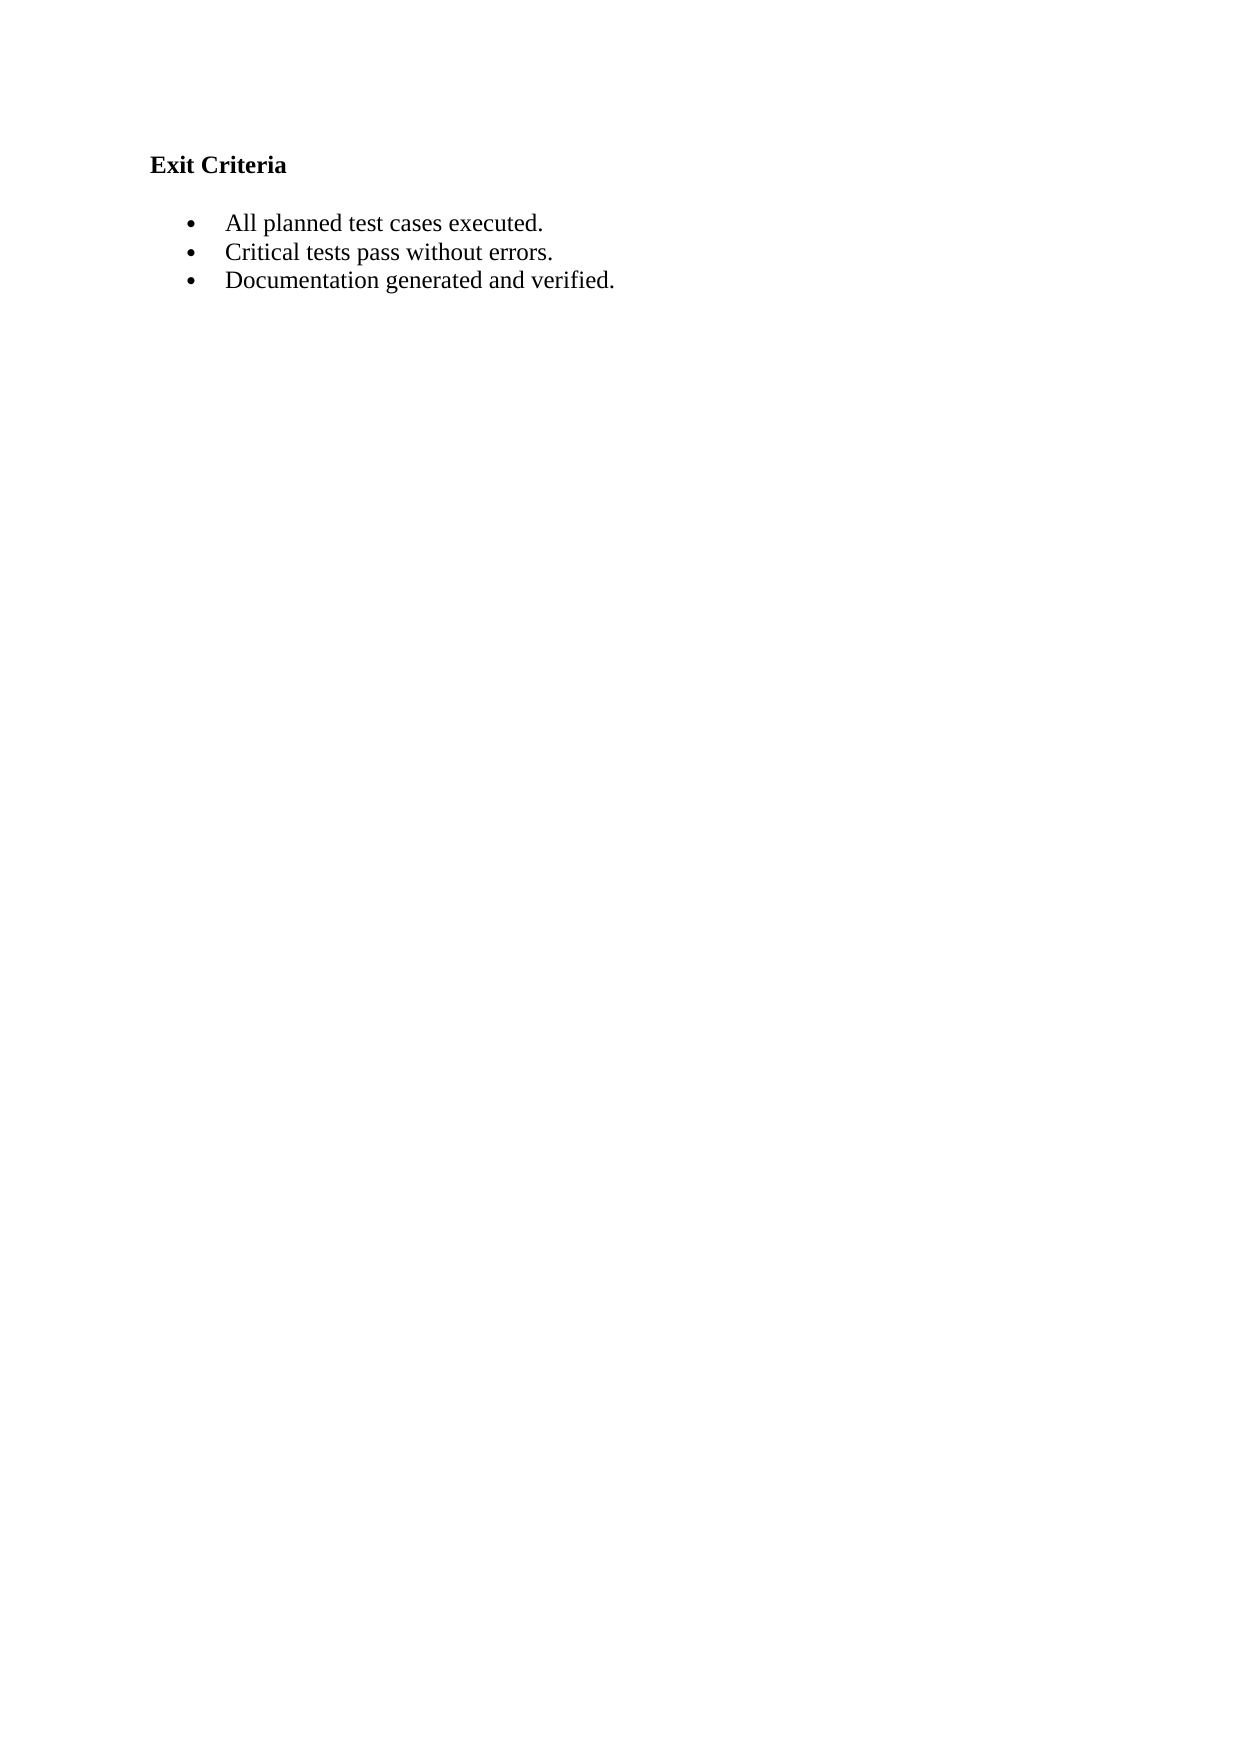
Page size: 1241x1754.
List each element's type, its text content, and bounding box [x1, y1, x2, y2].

list All planned test cases executed. [187, 208, 1090, 237]
list Documentation generated and verified. [187, 265, 1090, 294]
list Critical tests pass without errors. [187, 237, 1090, 265]
text Exit Criteria [150, 150, 1090, 179]
